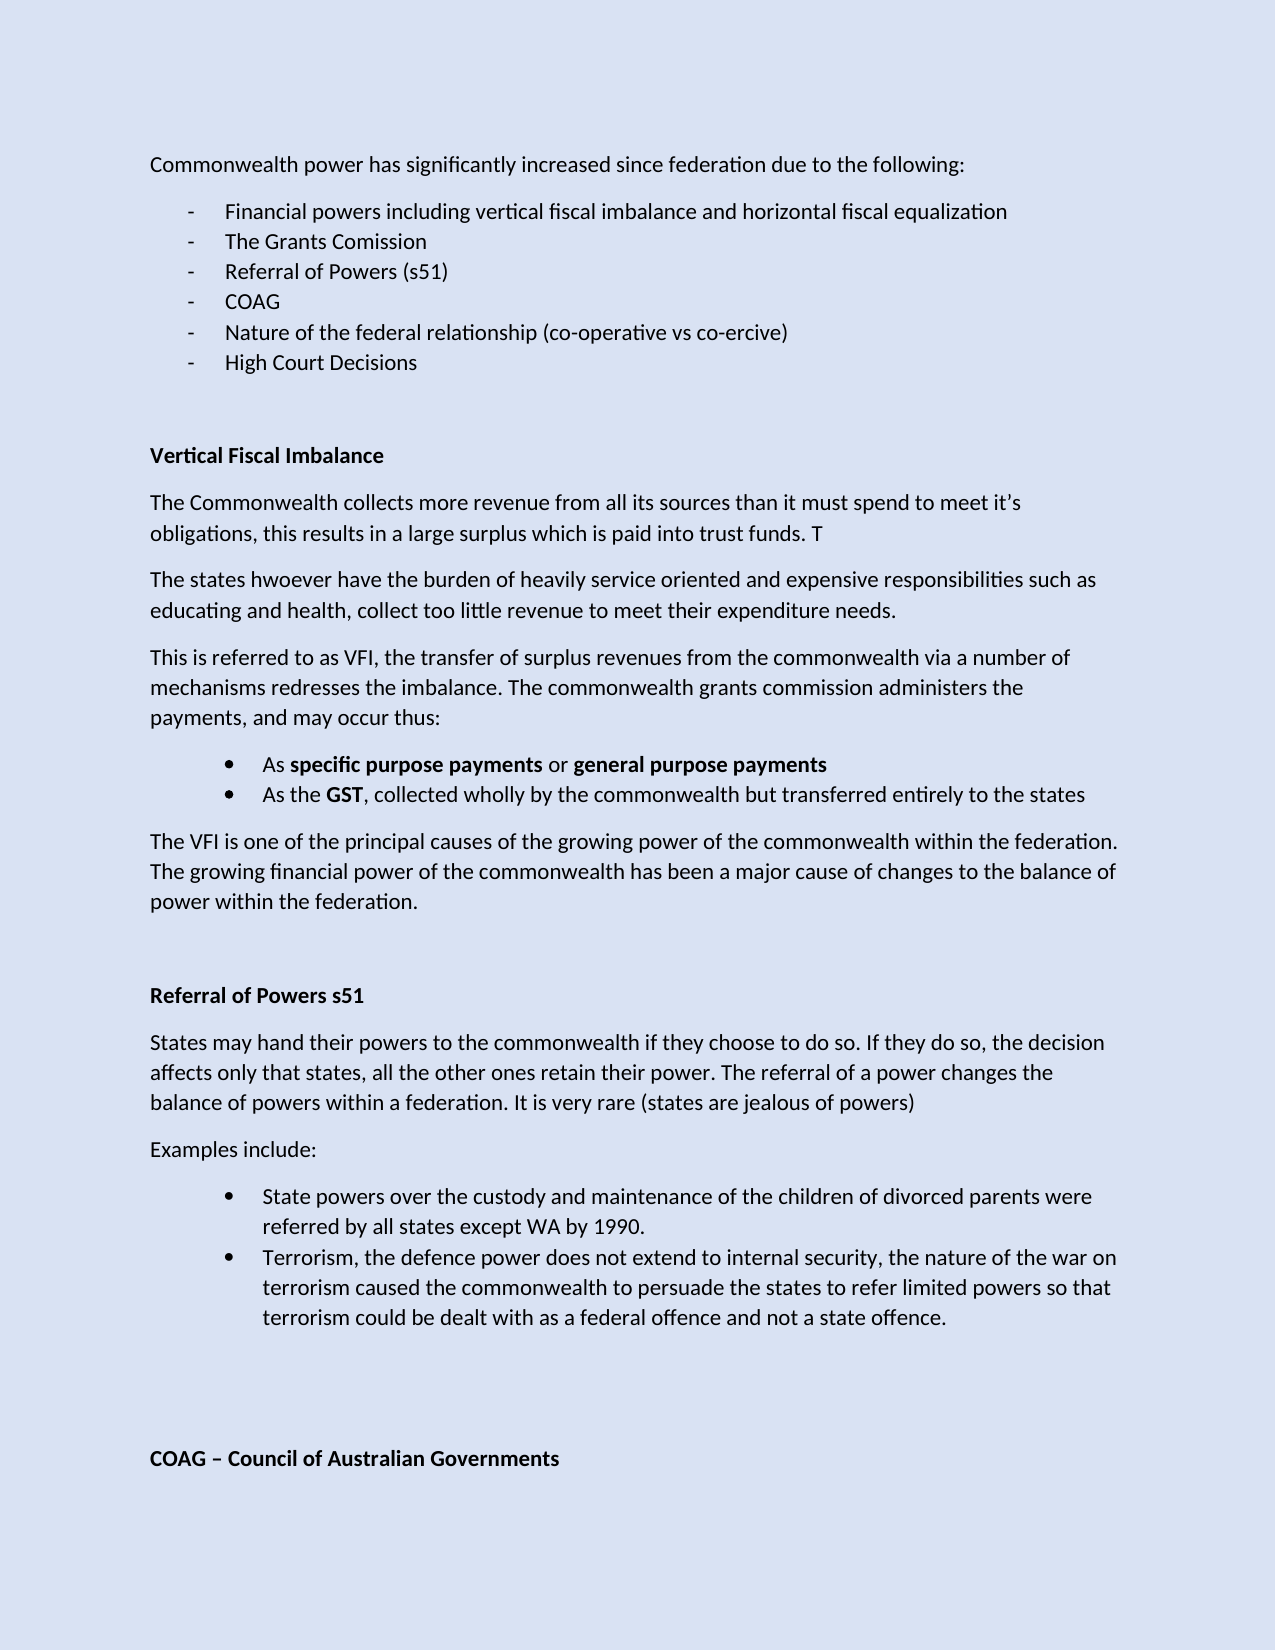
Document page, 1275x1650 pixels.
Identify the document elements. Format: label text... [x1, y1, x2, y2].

text The Commonwealth collects more revenue from all its sources than it must spend to meet it’s obligations, this results in a large surplus which is paid into trust funds. T [150, 488, 1125, 547]
text COAG – Council of Australian Governments [150, 1444, 1125, 1472]
text Vertical Fiscal Imbalance [150, 442, 1125, 470]
text Examples include: [150, 1135, 1125, 1163]
list High Court Decisions [187, 348, 1125, 376]
text The states hwoever have the burden of heavily service oriented and expensive responsibilities such as educating and health, collect too little revenue to meet their expenditure needs. [150, 566, 1125, 624]
text Commonwealth power has significantly increased since federation due to the following: [150, 150, 1125, 178]
list Financial powers including vertical fiscal imbalance and horizontal fiscal equalization [187, 197, 1125, 225]
text Referral of Powers s51 [150, 981, 1125, 1009]
text The VFI is one of the principal causes of the growing power of the commonwealth within the federation. The growing financial power of the commonwealth has been a major cause of changes to the balance of power within the federation. [150, 827, 1125, 916]
list As the GST, collected wholly by the commonwealth but transferred entirely to the states [225, 780, 1125, 808]
text States may hand their powers to the commonwealth if they choose to do so. If they do so, the decision affects only that states, all the other ones retain their power. The referral of a power changes the balance of powers within a federation. It is very rare (states are jealous of powers) [150, 1028, 1125, 1117]
list Referral of Powers (s51) [187, 257, 1125, 285]
list Nature of the federal relationship (co-operative vs co-ercive) [187, 318, 1125, 346]
list The Grants Comission [187, 227, 1125, 255]
text This is referred to as VFI, the transfer of surplus revenues from the commonwealth via a number of mechanisms redresses the imbalance. The commonwealth grants commission administers the payments, and may occur thus: [150, 643, 1125, 731]
list State powers over the custody and maintenance of the children of divorced parents were referred by all states except WA by 1990. [225, 1182, 1125, 1241]
list Terrorism, the defence power does not extend to internal security, the nature of the war on terrorism caused the commonwealth to persuade the states to refer limited powers so that terrorism could be dealt with as a federal offence and not a state offence. [225, 1243, 1125, 1331]
list COAG [187, 287, 1125, 316]
list As specific purpose payments or general purpose payments [225, 750, 1125, 778]
